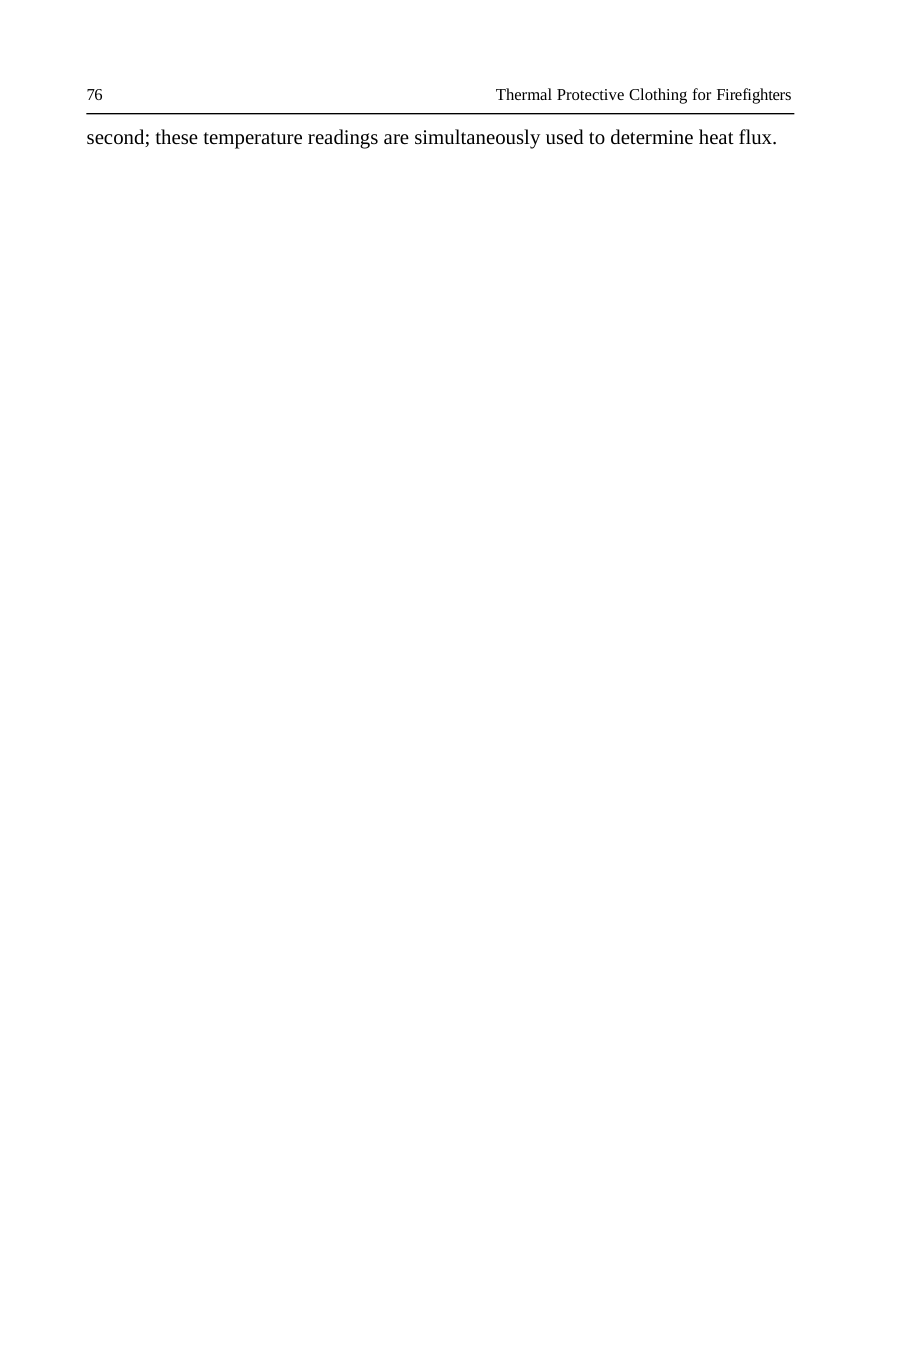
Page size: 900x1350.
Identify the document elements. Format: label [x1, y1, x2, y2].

text [86, 125, 794, 149]
